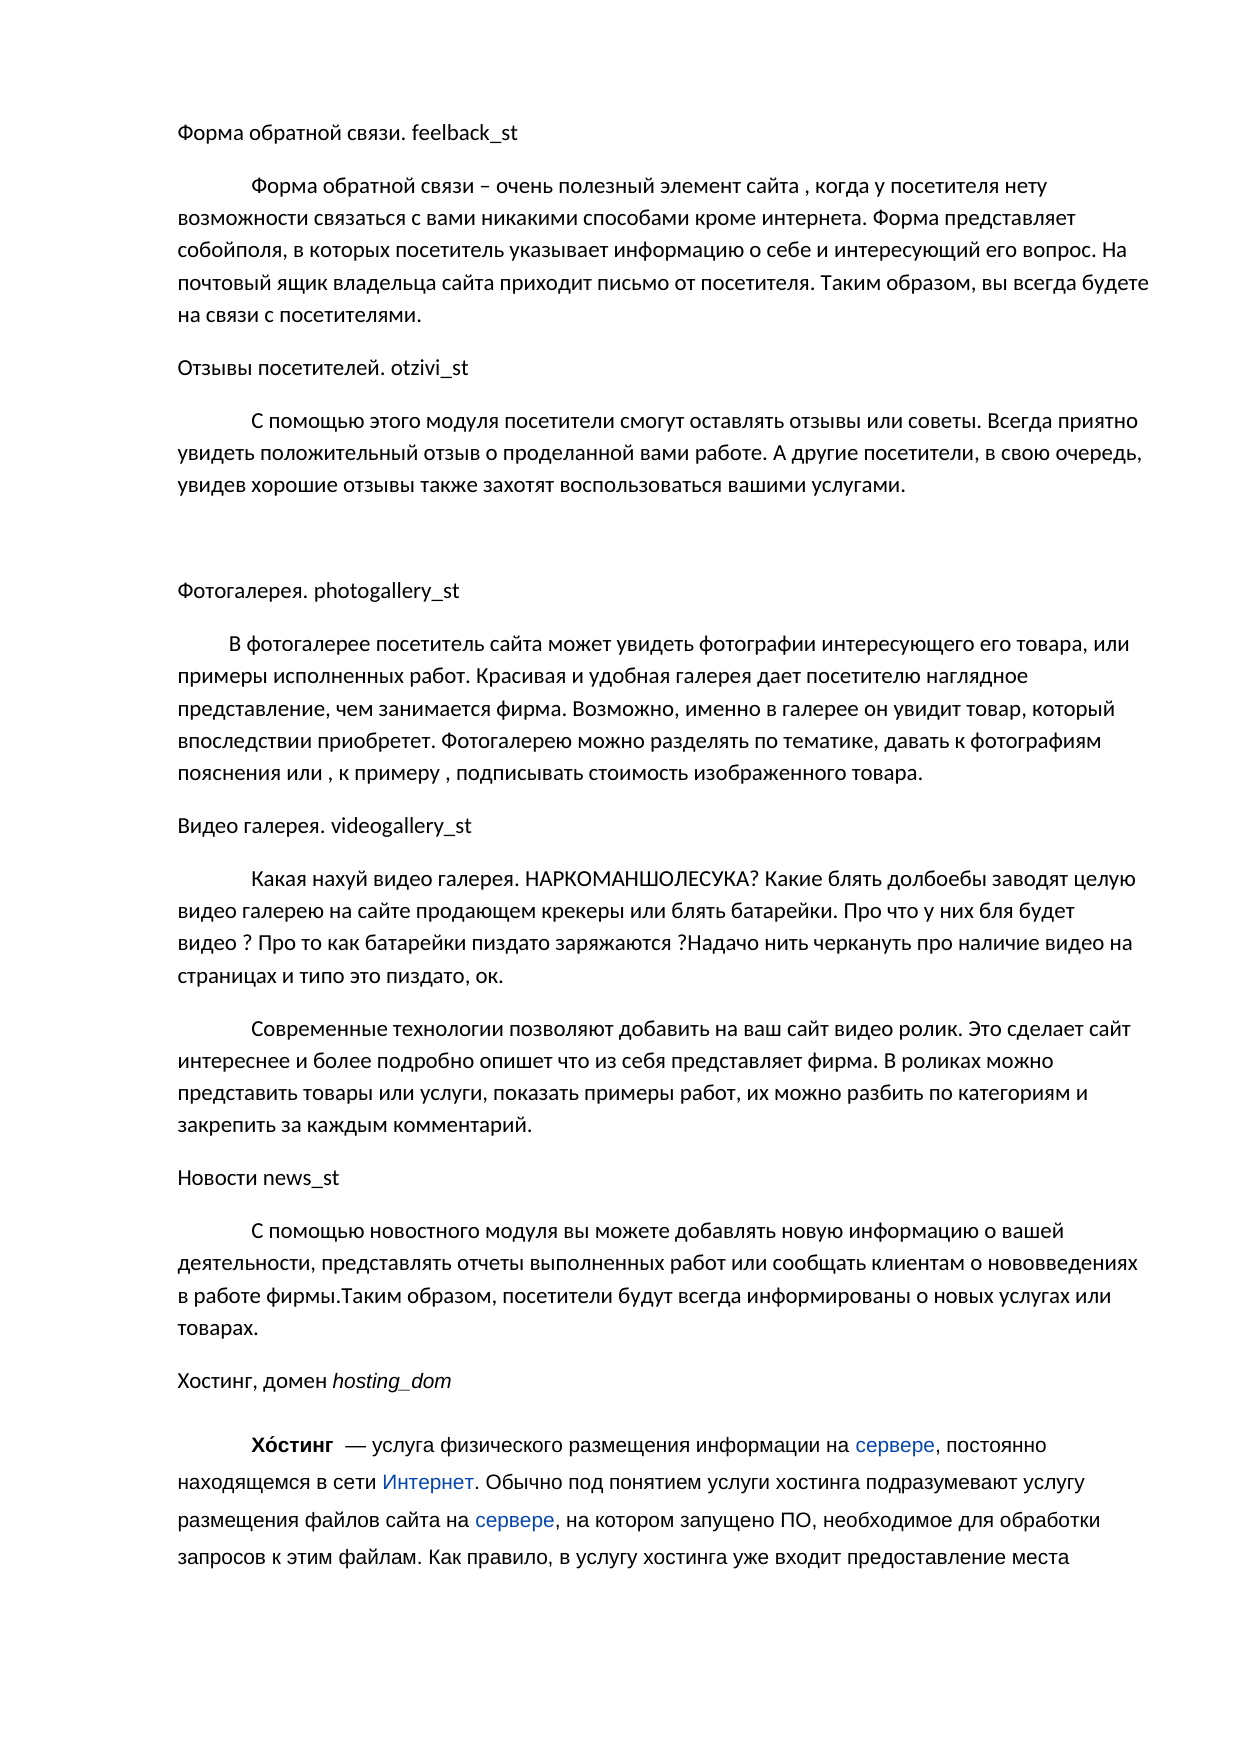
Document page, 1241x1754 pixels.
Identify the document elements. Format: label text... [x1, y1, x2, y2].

text Какая нахуй видео галерея. НАРКОМАНШОЛЕСУКА? Какие блять долбоебы заводят целую видео галерею на сайте продающем крекеры или блять батарейки. Про что у них бля будет видео ? Про то как батарейки пиздато заряжаются ?Надачо нить черкануть про наличие видео на страницах и типо это пиздато, ок. [177, 864, 1152, 989]
text Современные технологии позволяют добавить на ваш сайт видео ролик. Это сделает сайт интереснее и более подробно опишет что из себя представляет фирма. В роликах можно представить товары или услуги, показать примеры работ, их можно разбить по категориям и закрепить за каждым комментарий. [177, 1014, 1152, 1138]
text В фотогалерее посетитель сайта может увидеть фотографии интересующего его товара, или примеры исполненных работ. Красивая и удобная галерея дает посетителю наглядное представление, чем занимается фирма. Возможно, именно в галерее он увидит товар, который впоследствии приобретет. Фотогалерею можно разделять по тематике, давать к фотографиям пояснения или , к примеру , подписывать стоимость изображенного товара. [177, 629, 1152, 786]
text Фотогалерея. photogallery_st [177, 576, 1152, 604]
text Хостинг, домен hosting_dom [177, 1366, 1152, 1394]
text Видео галерея. videogallery_st [177, 811, 1152, 839]
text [177, 1419, 1152, 1569]
text Форма обратной связи. feelback_st [177, 118, 1152, 146]
text Новости news_st [177, 1163, 1152, 1191]
text С помощью новостного модуля вы можете добавлять новую информацию о вашей деятельности, представлять отчеты выполненных работ или сообщать клиентам о нововведениях в работе фирмы.Таким образом, посетители будут всегда информированы о новых услугах или товарах. [177, 1216, 1152, 1341]
text С помощью этого модуля посетители смогут оставлять отзывы или советы. Всегда приятно увидеть положительный отзыв о проделанной вами работе. А другие посетители, в свою очередь, увидев хорошие отзывы также захотят воспользоваться вашими услугами. [177, 406, 1152, 498]
text Форма обратной связи – очень полезный элемент сайта , когда у посетителя нету возможности связаться с вами никакими способами кроме интернета. Форма представляет собойполя, в которых посетитель указывает информацию о себе и интересующий его вопрос. На почтовый ящик владельца сайта приходит письмо от посетителя. Таким образом, вы всегда будете на связи с посетителями. [177, 171, 1152, 328]
text Отзывы посетителей. otzivi_st [177, 353, 1152, 381]
